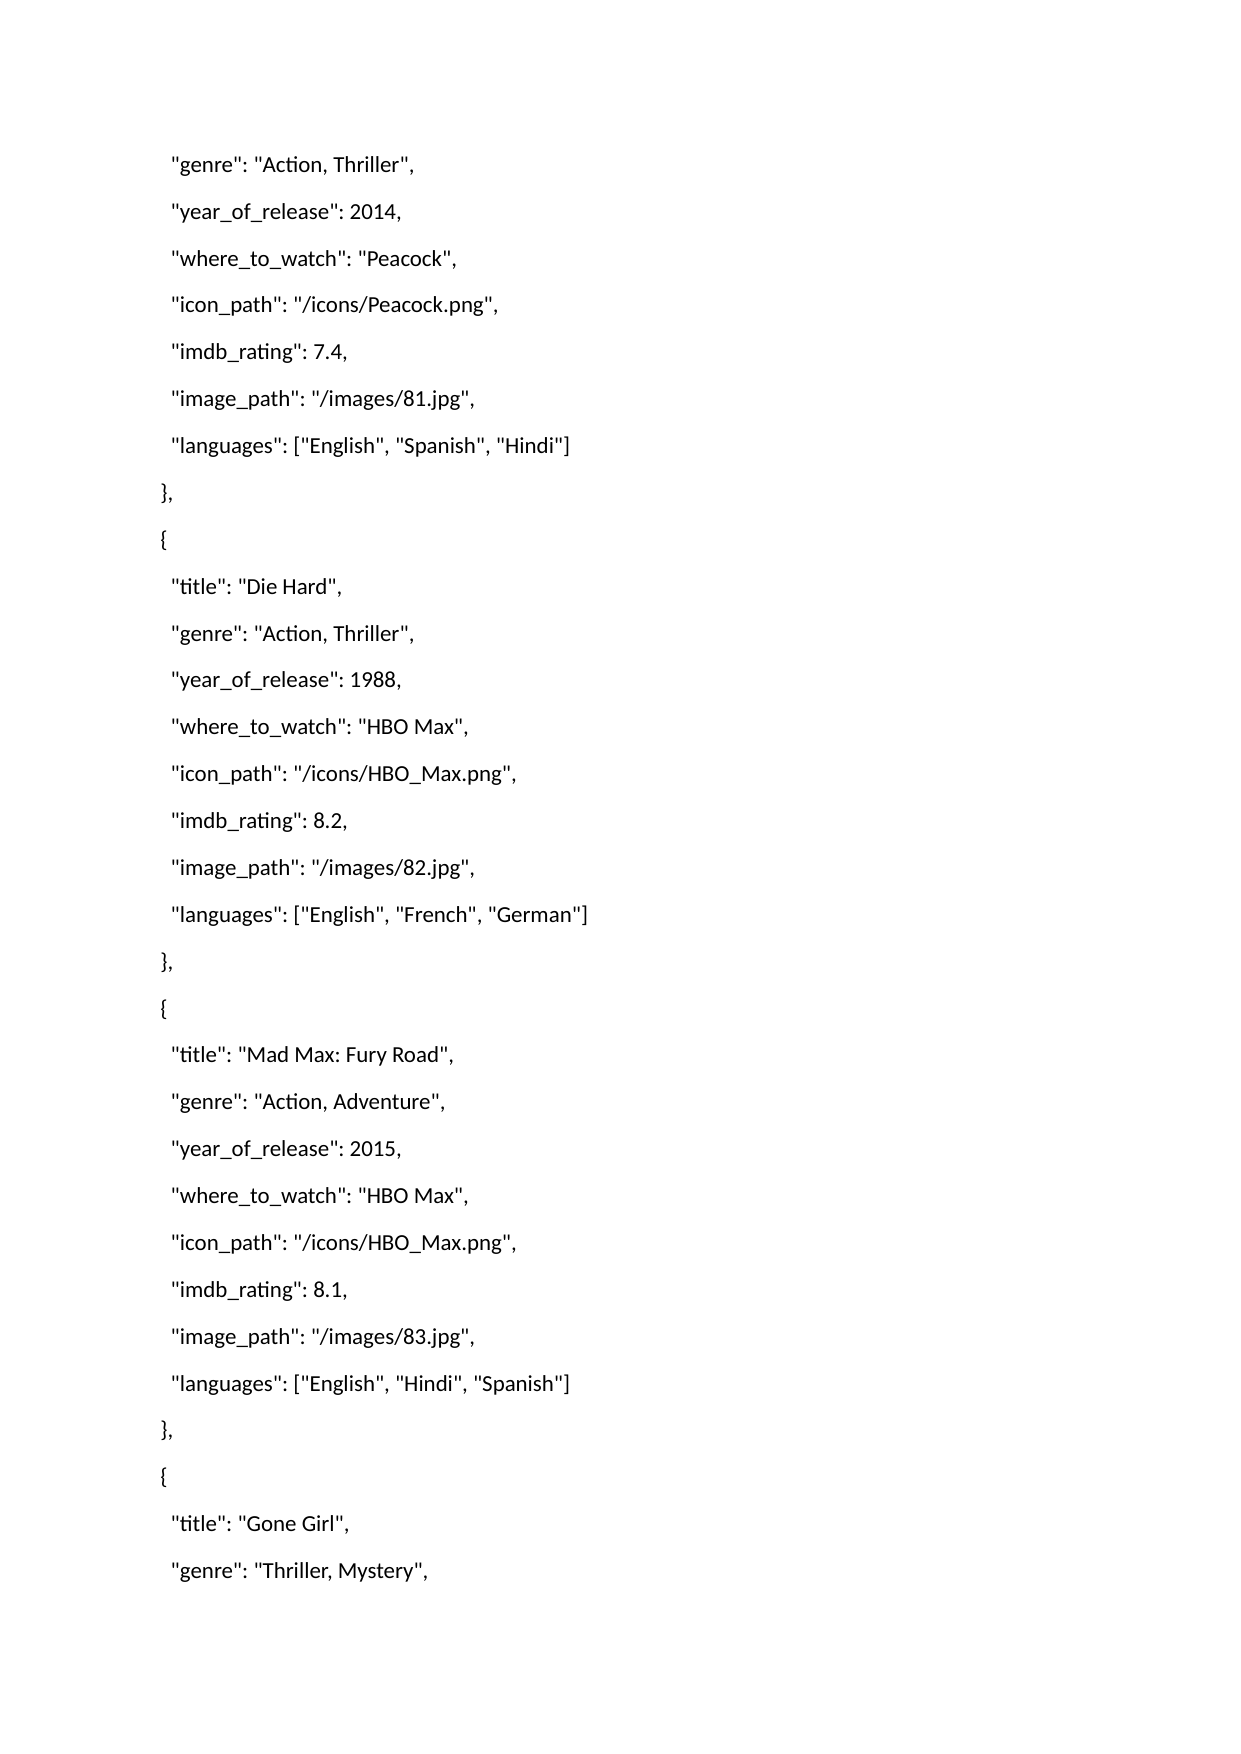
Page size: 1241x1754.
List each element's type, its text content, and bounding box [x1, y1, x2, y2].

text "year_of_release": 1988, [150, 666, 1090, 694]
text "imdb_rating": 7.4, [150, 337, 1090, 366]
text "icon_path": "/icons/HBO_Max.png", [150, 759, 1090, 787]
text "where_to_watch": "HBO Max", [150, 712, 1090, 741]
text }, [150, 1416, 1090, 1444]
text "where_to_watch": "HBO Max", [150, 1181, 1090, 1209]
text "imdb_rating": 8.2, [150, 806, 1090, 834]
text "imdb_rating": 8.1, [150, 1275, 1090, 1303]
text "where_to_watch": "Peacock", [150, 244, 1090, 272]
text "languages": ["English", "Spanish", "Hindi"] [150, 431, 1090, 459]
text "image_path": "/images/82.jpg", [150, 853, 1090, 881]
text { [150, 1462, 1090, 1491]
text "languages": ["English", "Hindi", "Spanish"] [150, 1369, 1090, 1397]
text "genre": "Thriller, Mystery", [150, 1556, 1090, 1584]
text "title": "Gone Girl", [150, 1509, 1090, 1537]
text { [150, 525, 1090, 553]
text }, [150, 947, 1090, 975]
text "genre": "Action, Thriller", [150, 150, 1090, 178]
text "year_of_release": 2015, [150, 1134, 1090, 1162]
text { [150, 994, 1090, 1022]
text }, [150, 478, 1090, 506]
text "title": "Die Hard", [150, 572, 1090, 600]
text "image_path": "/images/83.jpg", [150, 1322, 1090, 1350]
text "genre": "Action, Thriller", [150, 619, 1090, 647]
text "icon_path": "/icons/HBO_Max.png", [150, 1228, 1090, 1256]
text "title": "Mad Max: Fury Road", [150, 1041, 1090, 1069]
text "icon_path": "/icons/Peacock.png", [150, 291, 1090, 319]
text "languages": ["English", "French", "German"] [150, 900, 1090, 928]
text "year_of_release": 2014, [150, 197, 1090, 225]
text "image_path": "/images/81.jpg", [150, 384, 1090, 412]
text "genre": "Action, Adventure", [150, 1087, 1090, 1116]
